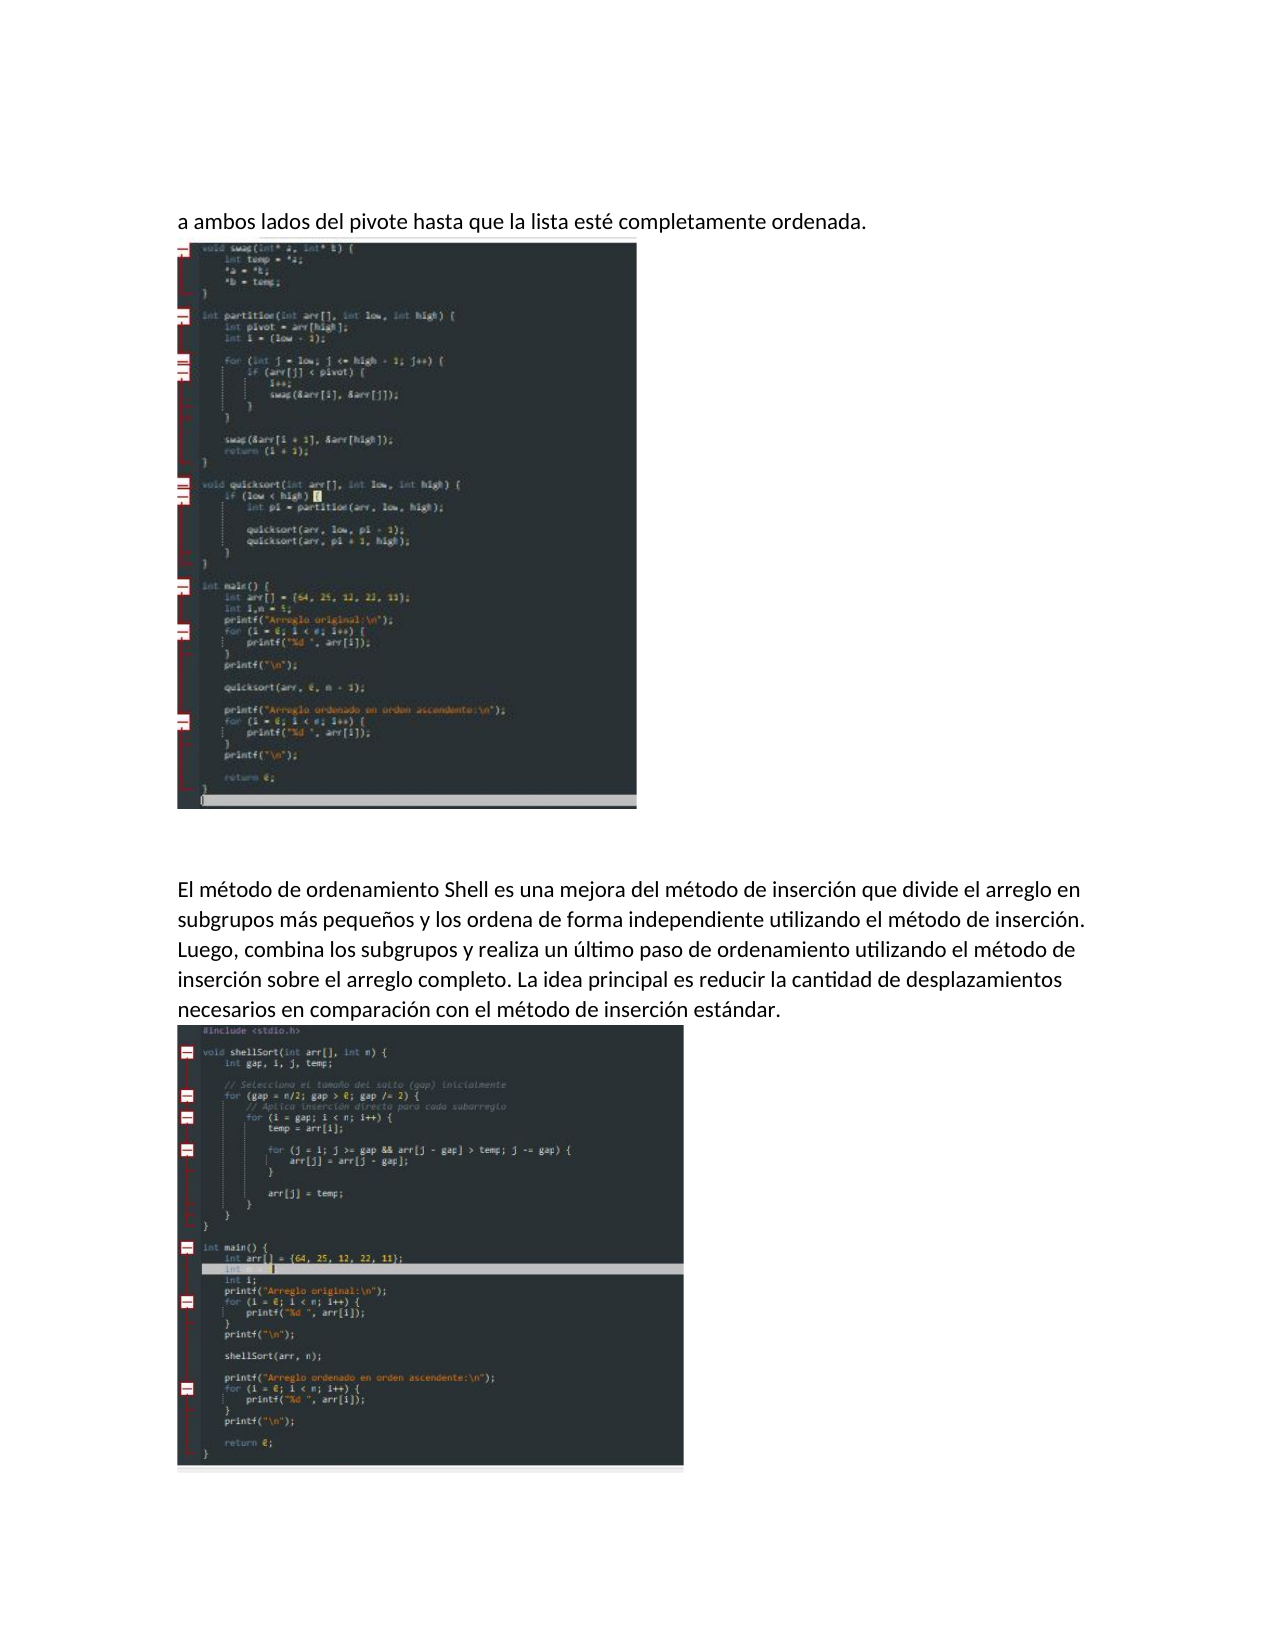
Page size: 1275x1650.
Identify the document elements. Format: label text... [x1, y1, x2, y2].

picture [177, 237, 637, 809]
picture [177, 1025, 684, 1473]
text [177, 207, 1098, 809]
